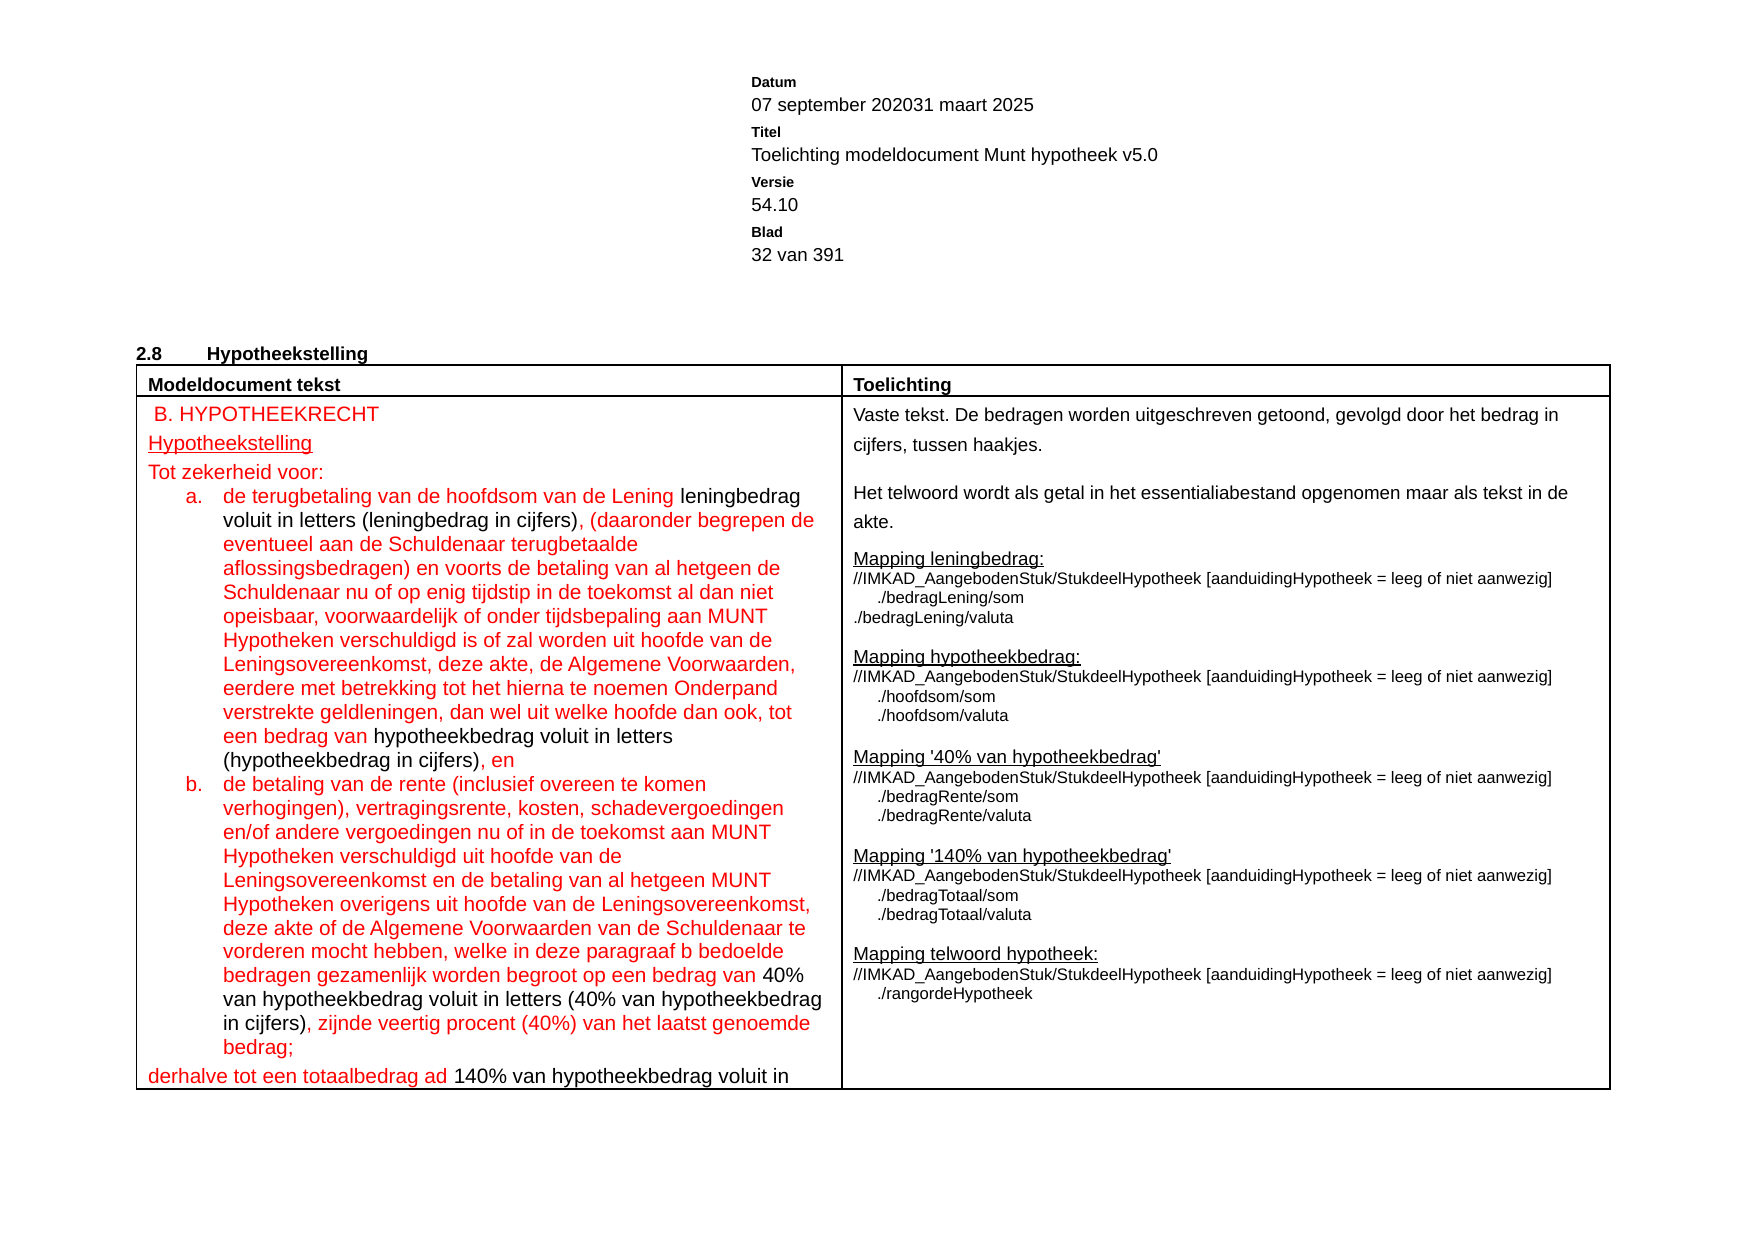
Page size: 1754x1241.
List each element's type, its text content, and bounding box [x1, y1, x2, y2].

table_header Toelichting [843, 366, 1609, 395]
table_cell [137, 397, 841, 1088]
subtitle Hypotheekstelling [136, 335, 1444, 364]
table_header Modeldocument tekst [137, 366, 841, 395]
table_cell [843, 397, 1609, 1088]
